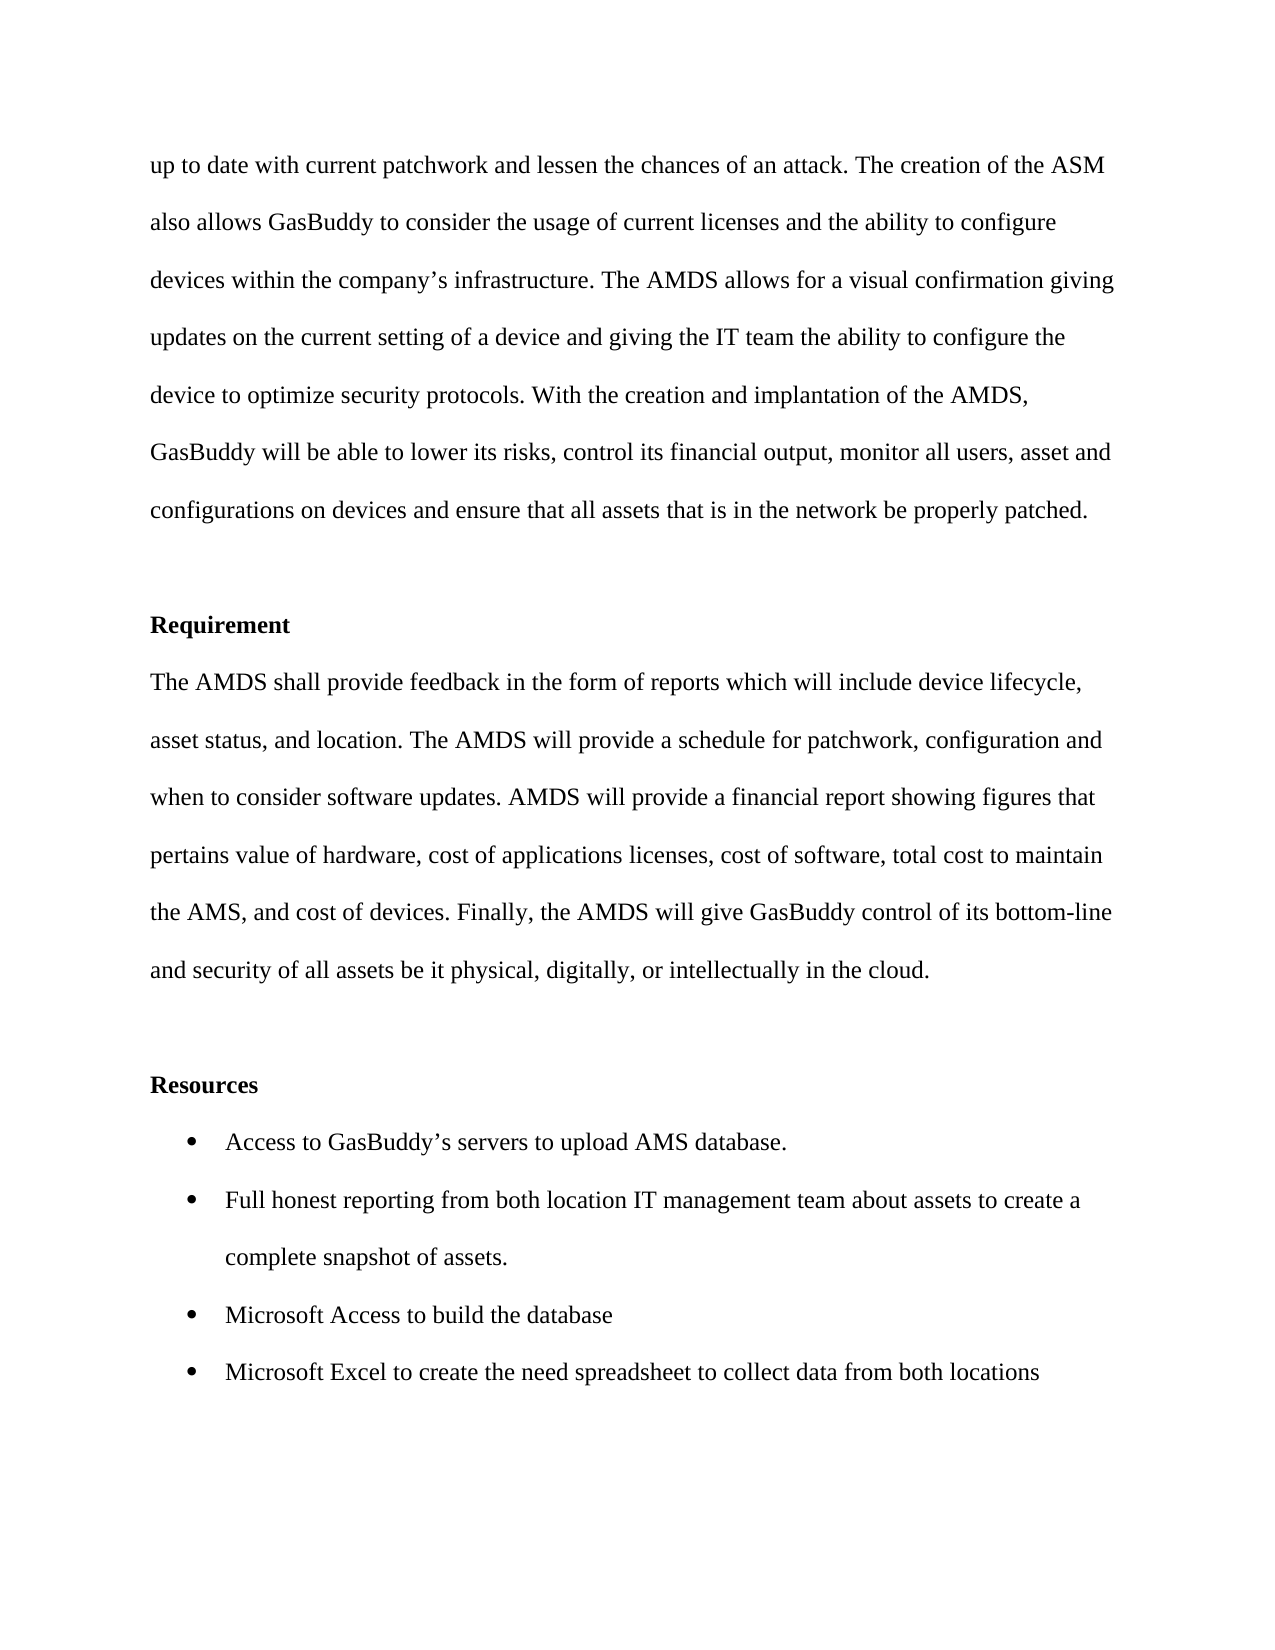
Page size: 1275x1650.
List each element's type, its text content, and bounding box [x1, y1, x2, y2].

list Microsoft Access to build the database [187, 1300, 1125, 1329]
list Full honest reporting from both location IT management team about assets to create a complete snapshot of assets. [187, 1185, 1125, 1271]
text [150, 150, 1125, 524]
list Access to GasBuddy’s servers to upload AMS database. [187, 1127, 1125, 1156]
text Resources [150, 1070, 1125, 1099]
text Requirement [150, 610, 1125, 639]
text The AMDS shall provide feedback in the form of reports which will include device lifecycle, asset status, and location. The AMDS will provide a schedule for patchwork, configuration and when to consider software updates. AMDS will provide a financial report showing figures that pertains value of hardware, cost of applications licenses, cost of software, total cost to maintain the AMS, and cost of devices. Finally, the AMDS will give GasBuddy control of its bottom-line and security of all assets be it physical, digitally, or intellectually in the cloud. [150, 667, 1125, 984]
list Microsoft Excel to create the need spreadsheet to collect data from both locations [187, 1357, 1125, 1386]
